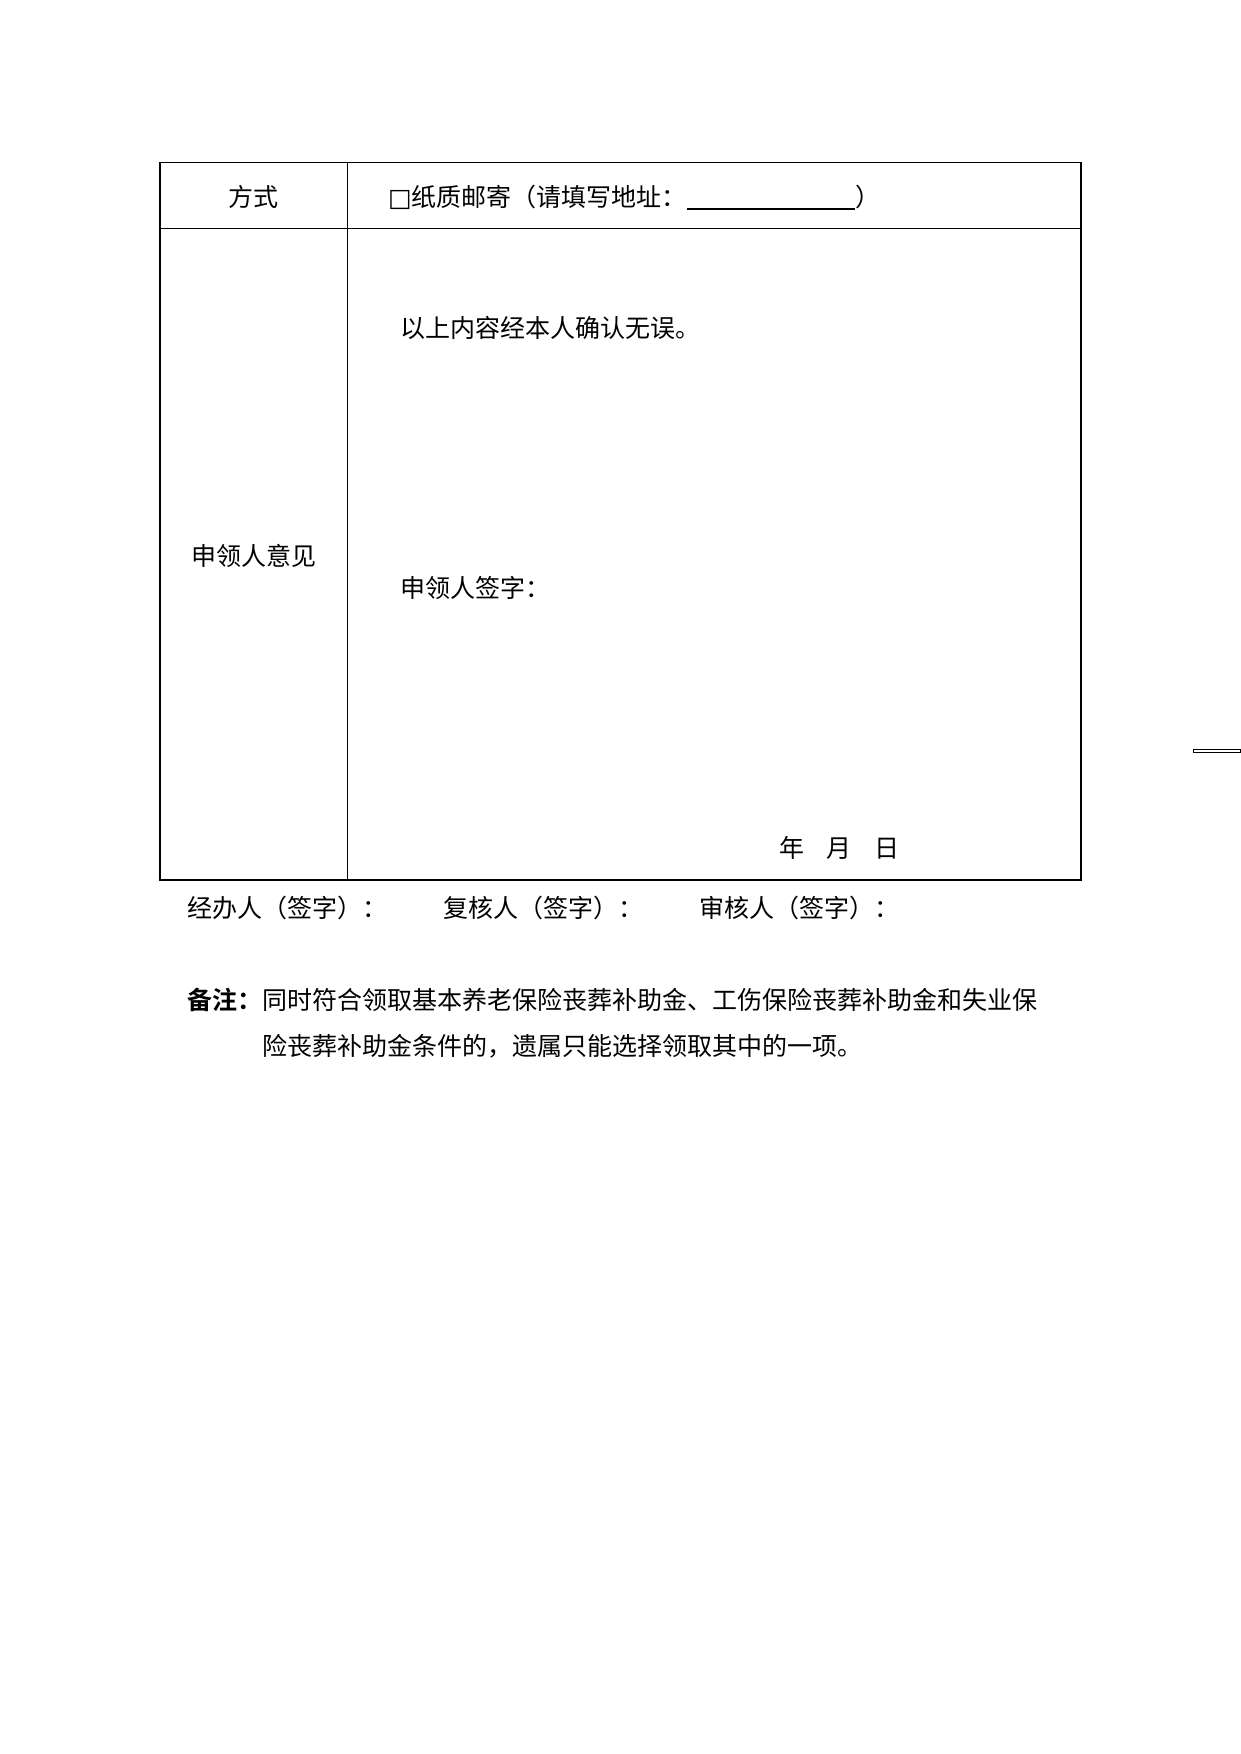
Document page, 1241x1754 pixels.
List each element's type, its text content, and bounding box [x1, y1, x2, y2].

text 备注：同时符合领取基本养老保险丧葬补助金、工伤保险丧葬补助金和失业保险丧葬补助金条件的，遗属只能选择领取其中的一项。 [187, 973, 1053, 1064]
table_cell 以上内容经本人确认无误。 申领人签字： 年 月 日 [348, 229, 1080, 879]
table_cell 申领人意见 [161, 229, 347, 879]
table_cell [348, 163, 1080, 228]
table_cell 结果告知 方式 [161, 163, 347, 228]
text 经办人（签字）： 复核人（签字）： 审核人（签字）： [187, 881, 1053, 927]
